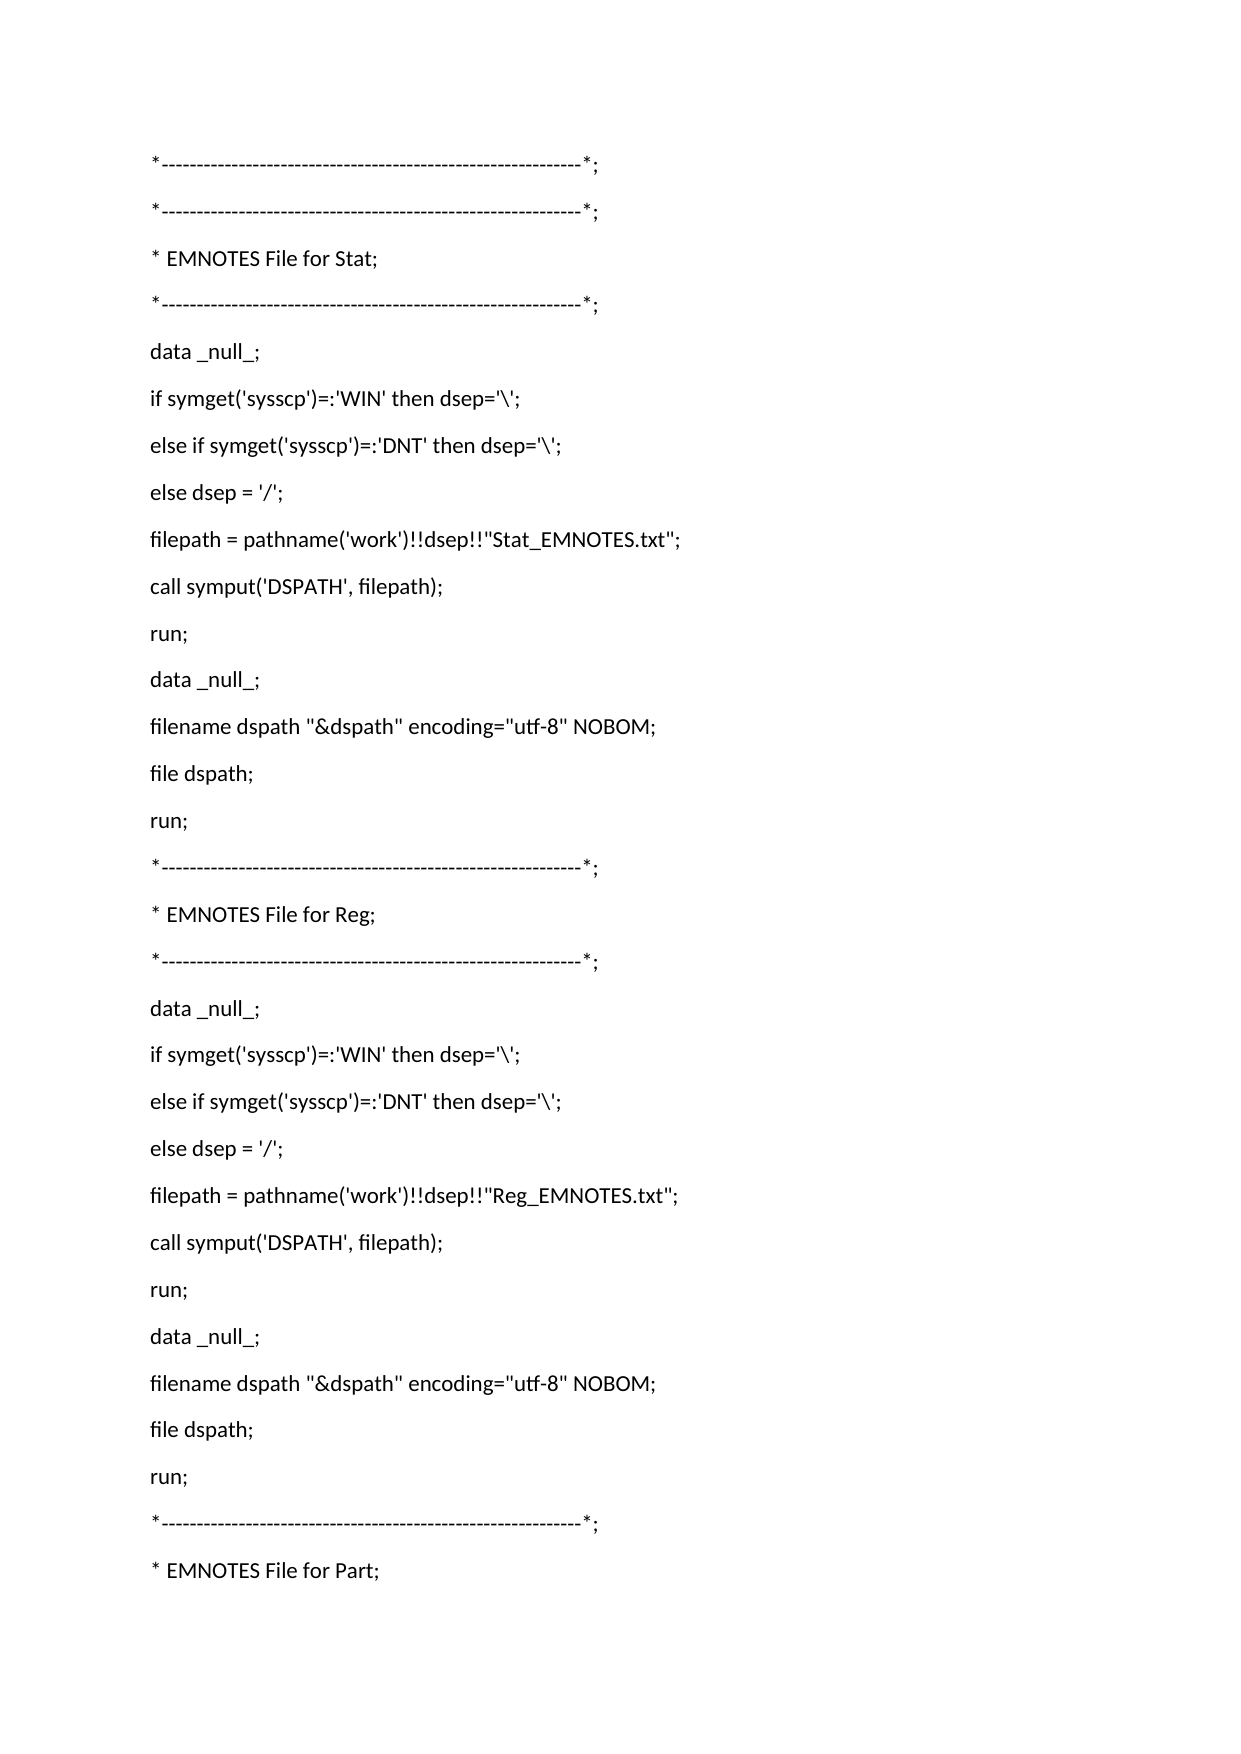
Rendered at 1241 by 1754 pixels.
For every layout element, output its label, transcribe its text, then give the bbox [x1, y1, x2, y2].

text filepath = pathname('work')!!dsep!!"Reg_EMNOTES.txt"; [150, 1181, 1090, 1209]
text run; [150, 1275, 1090, 1303]
text file dspath; [150, 759, 1090, 787]
text else dsep = '/'; [150, 1134, 1090, 1162]
text *------------------------------------------------------------*; [150, 853, 1090, 881]
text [150, 1509, 1090, 1537]
text run; [150, 619, 1090, 647]
text run; [150, 806, 1090, 834]
text else dsep = '/'; [150, 478, 1090, 506]
text filename dspath "&dspath" encoding="utf-8" NOBOM; [150, 712, 1090, 741]
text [150, 291, 1090, 319]
text * EMNOTES File for Part; [150, 1556, 1090, 1584]
text filename dspath "&dspath" encoding="utf-8" NOBOM; [150, 1369, 1090, 1397]
text * EMNOTES File for Reg; [150, 900, 1090, 928]
text data _null_; [150, 1322, 1090, 1350]
text * EMNOTES File for Stat; [150, 244, 1090, 272]
text call symput('DSPATH', filepath); [150, 572, 1090, 600]
text filepath = pathname('work')!!dsep!!"Stat_EMNOTES.txt"; [150, 525, 1090, 553]
text data _null_; [150, 666, 1090, 694]
text call symput('DSPATH', filepath); [150, 1228, 1090, 1256]
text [150, 197, 1090, 225]
text file dspath; [150, 1416, 1090, 1444]
text else if symget('sysscp')=:'DNT' then dsep='\'; [150, 431, 1090, 459]
text run; [150, 1462, 1090, 1491]
text data _null_; [150, 337, 1090, 366]
text if symget('sysscp')=:'WIN' then dsep='\'; [150, 384, 1090, 412]
text data _null_; [150, 994, 1090, 1022]
text else if symget('sysscp')=:'DNT' then dsep='\'; [150, 1087, 1090, 1116]
text *------------------------------------------------------------*; [150, 947, 1090, 975]
text if symget('sysscp')=:'WIN' then dsep='\'; [150, 1041, 1090, 1069]
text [150, 150, 1090, 178]
